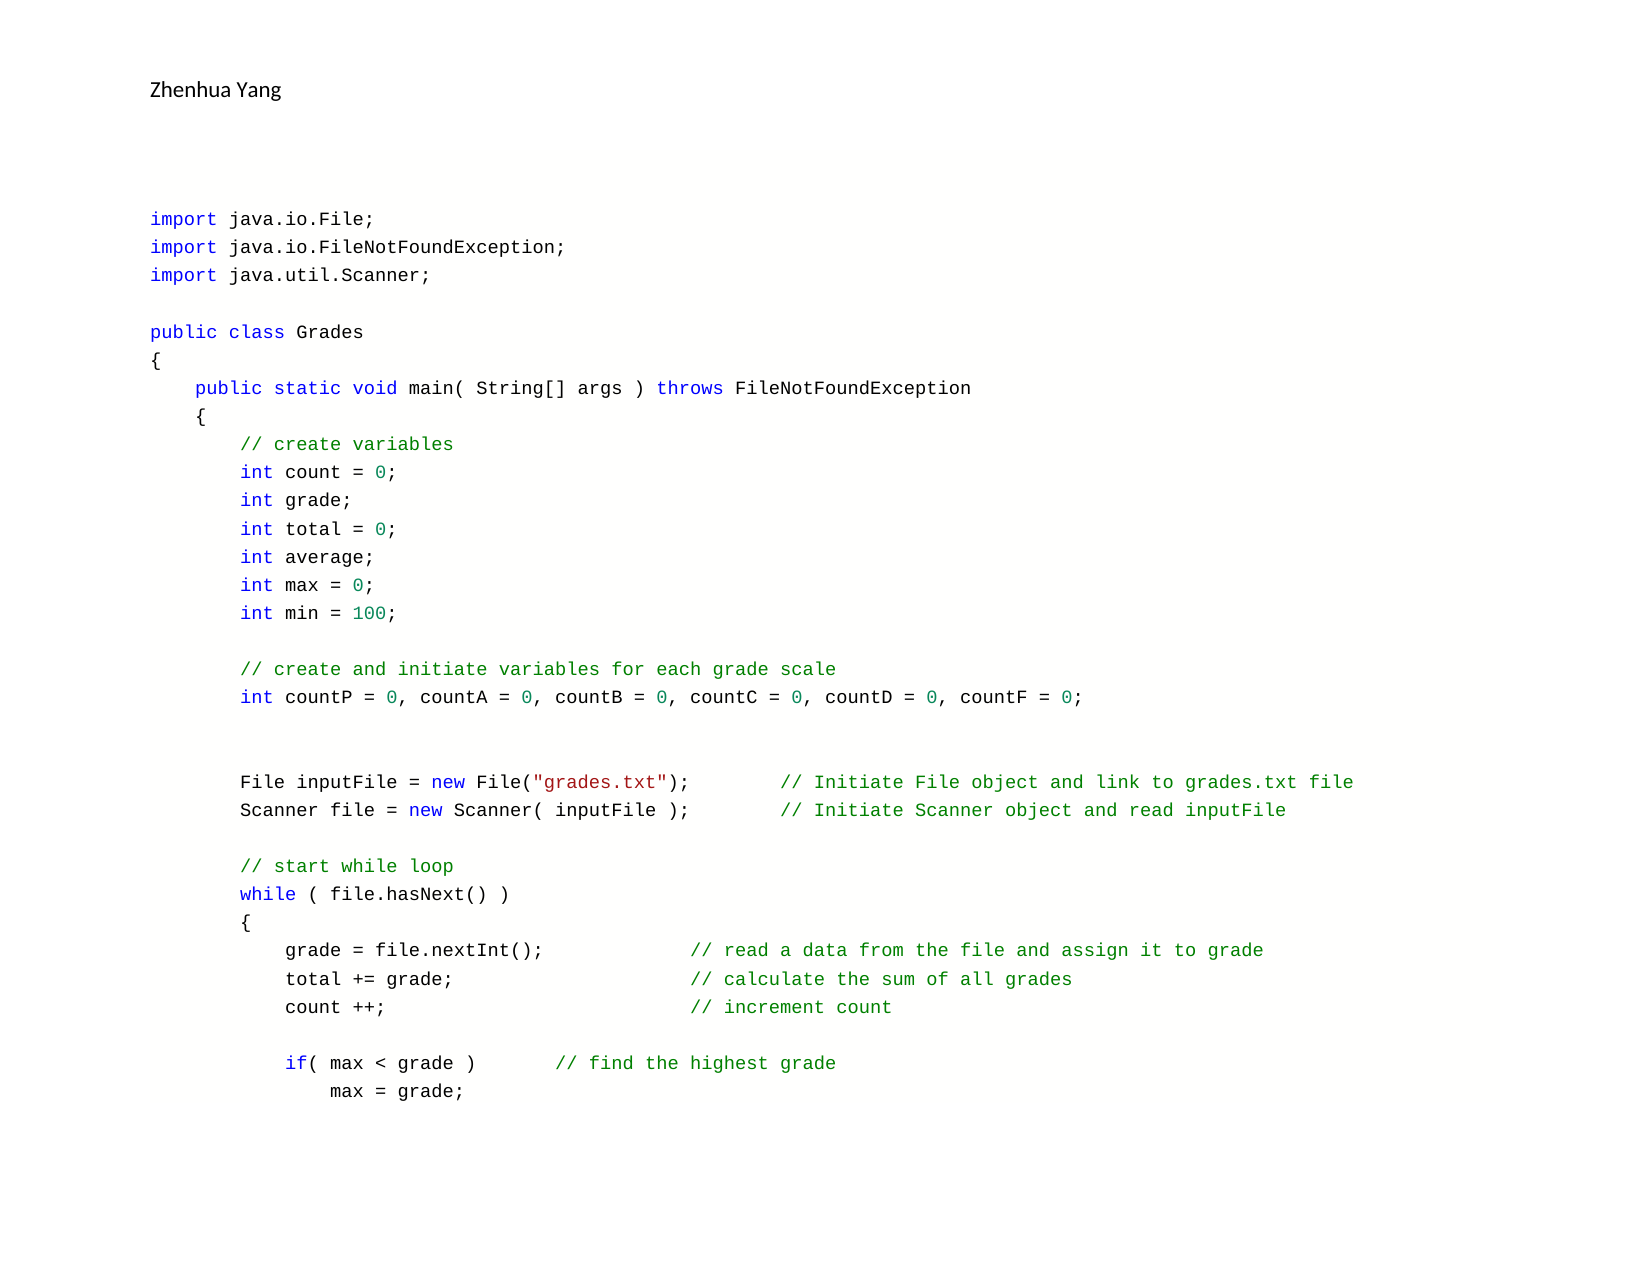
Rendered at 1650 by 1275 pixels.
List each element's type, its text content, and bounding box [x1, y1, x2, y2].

text // create variables [150, 428, 1500, 456]
text total += grade; // calculate the sum of all grades [150, 962, 1500, 991]
text int max = 0; [150, 569, 1500, 597]
text count ++; // increment count [150, 991, 1500, 1019]
text int min = 100; [150, 597, 1500, 625]
text Scanner file = new Scanner( inputFile ); // Initiate Scanner object and read inputFile [150, 794, 1500, 822]
text { [150, 906, 1500, 934]
text import java.io.FileNotFoundException; [150, 231, 1500, 259]
text import java.io.File; [150, 203, 1500, 231]
text import java.util.Scanner; [150, 259, 1500, 287]
text int average; [150, 541, 1500, 569]
text int count = 0; [150, 456, 1500, 484]
text int grade; [150, 484, 1500, 512]
text max = grade; [150, 1075, 1500, 1103]
text // start while loop [150, 850, 1500, 878]
text int total = 0; [150, 512, 1500, 541]
text public class Grades [150, 316, 1500, 344]
text File inputFile = new File("grades.txt"); // Initiate File object and link to grades.txt file [150, 766, 1500, 794]
text public static void main( String[] args ) throws FileNotFoundException [150, 372, 1500, 400]
text if( max < grade ) // find the highest grade [150, 1047, 1500, 1075]
text int countP = 0, countA = 0, countB = 0, countC = 0, countD = 0, countF = 0; [150, 681, 1500, 709]
text { [150, 344, 1500, 372]
text { [150, 400, 1500, 428]
text // create and initiate variables for each grade scale [150, 653, 1500, 681]
text grade = file.nextInt(); // read a data from the file and assign it to grade [150, 934, 1500, 962]
text while ( file.hasNext() ) [150, 878, 1500, 906]
